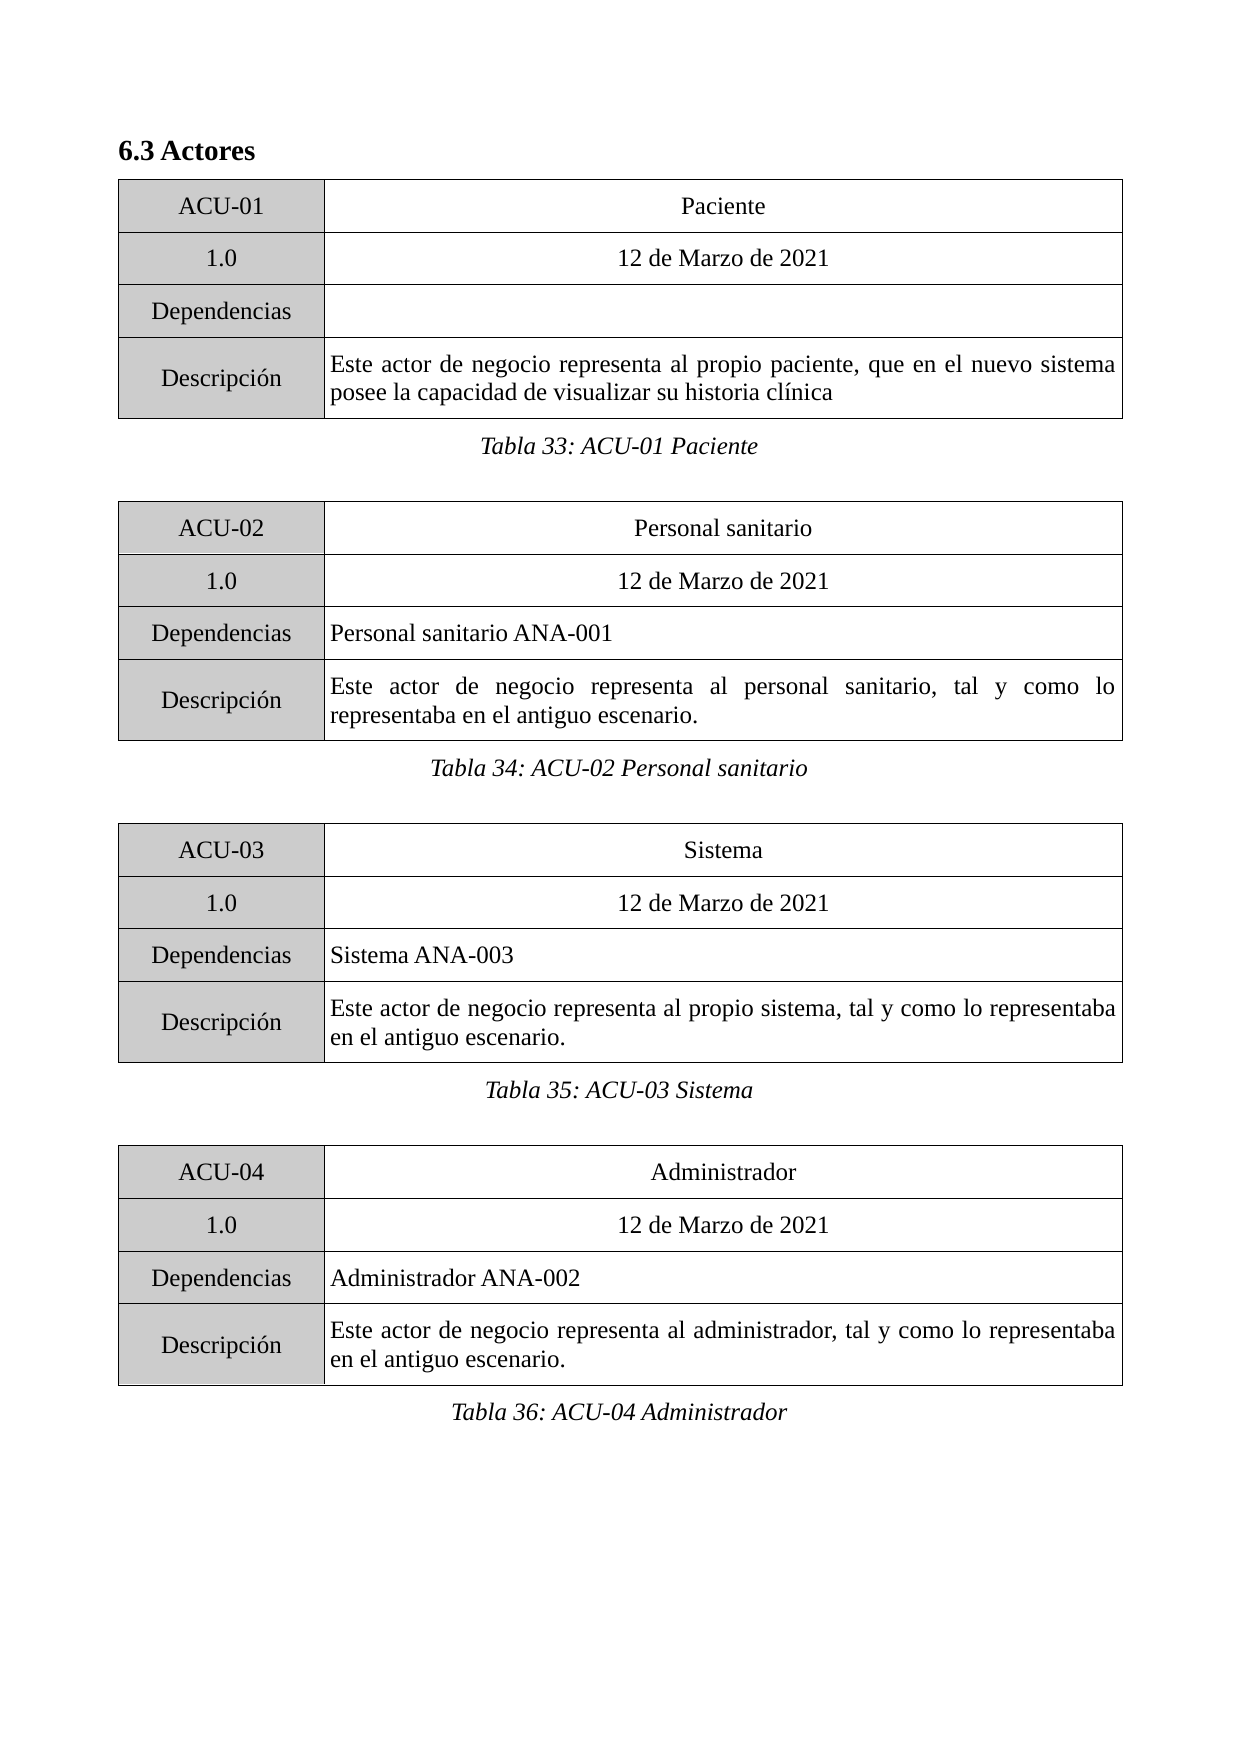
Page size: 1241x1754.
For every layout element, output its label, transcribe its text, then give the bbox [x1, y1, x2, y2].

table_cell 12 de Marzo de 2021 [325, 555, 1122, 606]
table_header Paciente [325, 180, 1122, 231]
table_cell 1.0 [119, 555, 324, 606]
table_header Administrador [325, 1146, 1122, 1198]
table_header ACU-03 [119, 824, 324, 876]
table_cell 1.0 [119, 1199, 324, 1251]
table_cell Personal sanitario ANA-001 [325, 607, 1122, 659]
table_cell Sistema ANA-003 [325, 929, 1122, 981]
table_header ACU-02 [119, 502, 324, 553]
table_cell Descripción [119, 660, 324, 740]
table_cell 12 de Marzo de 2021 [325, 1199, 1122, 1251]
table_header ACU-04 [119, 1146, 324, 1198]
table_cell 12 de Marzo de 2021 [325, 233, 1122, 284]
table_cell Este actor de negocio representa al propio sistema, tal y como lo representaba en el antiguo escenario. [325, 982, 1122, 1062]
table_cell Descripción [119, 338, 324, 418]
table_cell Este actor de negocio representa al personal sanitario, tal y como lo representaba en el antiguo escenario. [325, 660, 1122, 740]
table_cell Descripción [119, 1304, 324, 1384]
text Tabla 33: ACU-01 Paciente [118, 431, 1122, 460]
table_cell Este actor de negocio representa al propio paciente, que en el nuevo sistema posee la capacidad de visualizar su historia clínica [325, 338, 1122, 418]
table_cell Descripción [119, 982, 324, 1062]
table_cell Dependencias [119, 607, 324, 659]
table_cell Dependencias [119, 285, 324, 337]
table_header ACU-01 [119, 180, 324, 231]
text Tabla 35: ACU-03 Sistema [118, 1075, 1122, 1104]
text Tabla 34: ACU-02 Personal sanitario [118, 753, 1122, 782]
table_header Personal sanitario [325, 502, 1122, 553]
table_cell Dependencias [119, 1252, 324, 1303]
table_cell Administrador ANA-002 [325, 1252, 1122, 1303]
subtitle 6.3 Actores [118, 133, 1122, 166]
table_cell 12 de Marzo de 2021 [325, 877, 1122, 928]
table_cell [325, 285, 1122, 337]
table_header Sistema [325, 824, 1122, 876]
table_cell 1.0 [119, 233, 324, 284]
table_cell Este actor de negocio representa al administrador, tal y como lo representaba en el antiguo escenario. [325, 1304, 1122, 1384]
text Tabla 36: ACU-04 Administrador [118, 1397, 1122, 1426]
table_cell Dependencias [119, 929, 324, 981]
table_cell 1.0 [119, 877, 324, 928]
